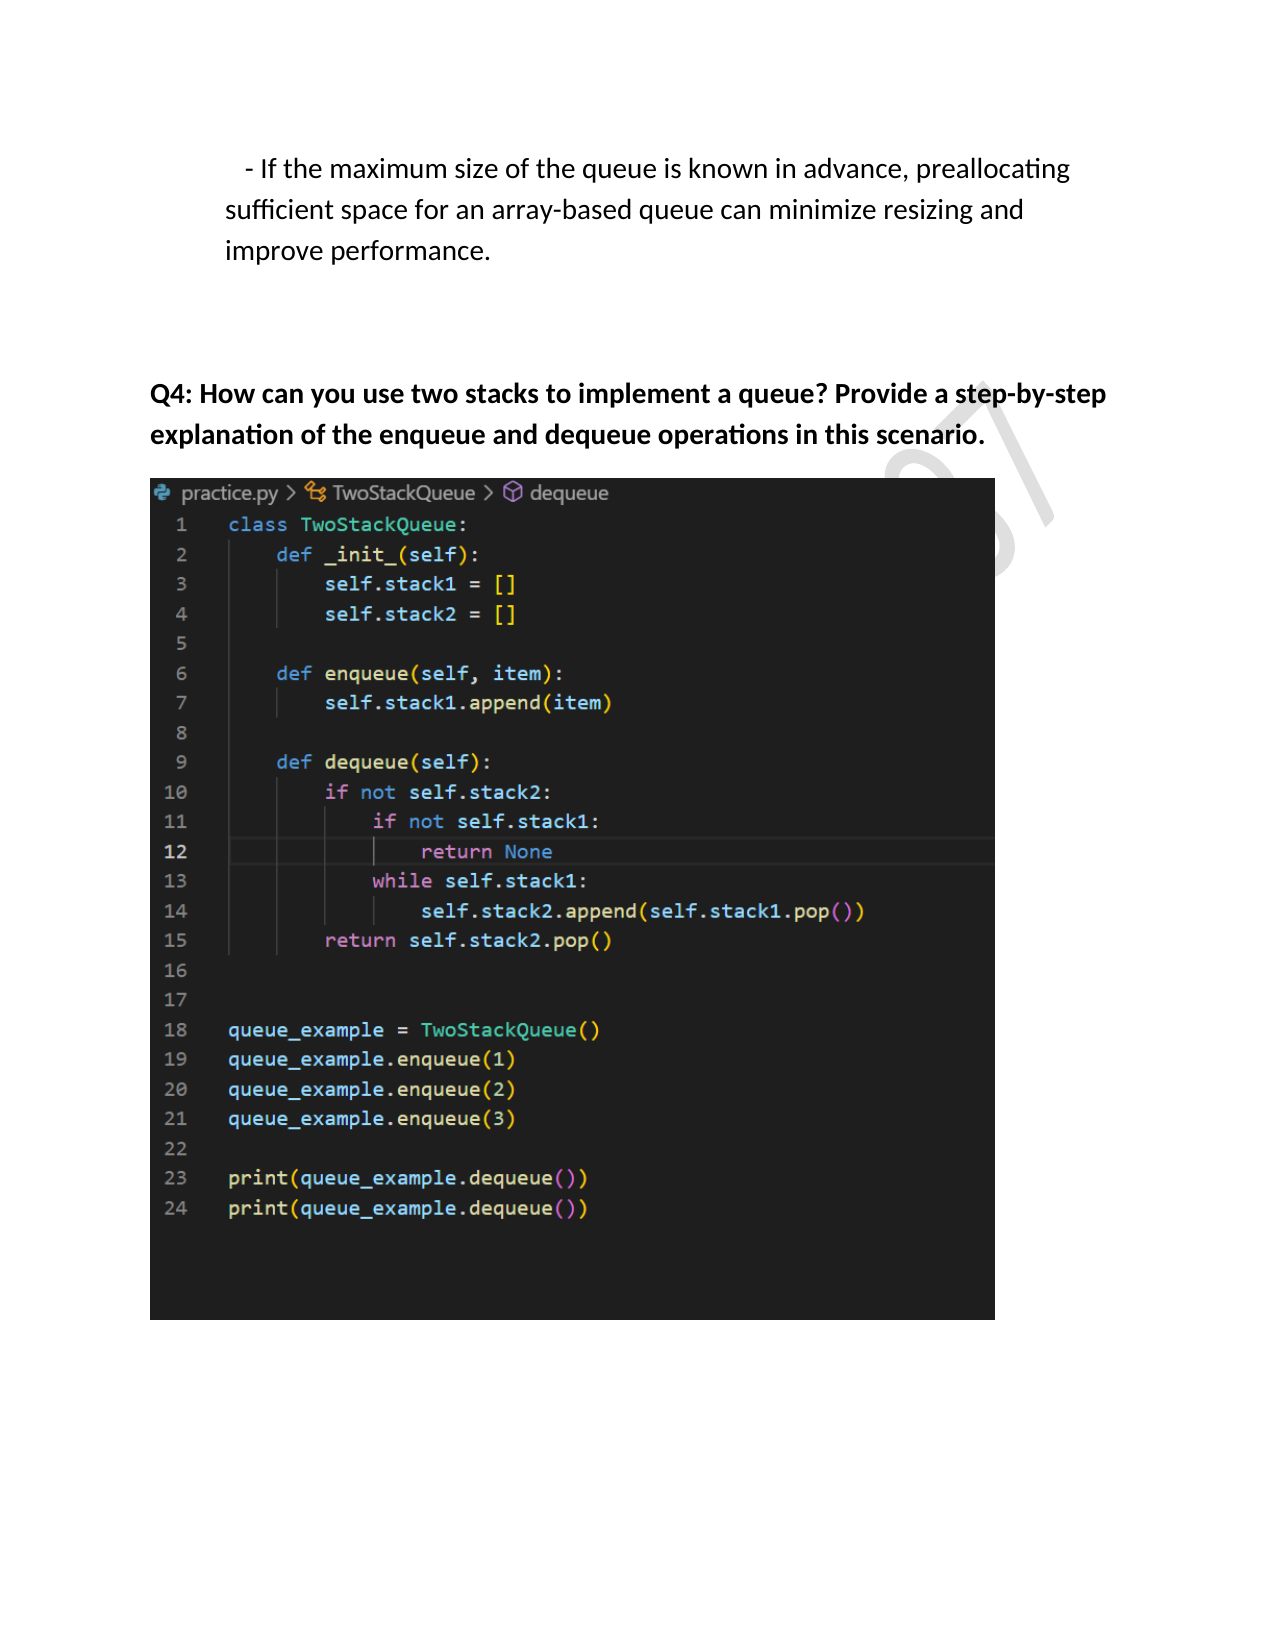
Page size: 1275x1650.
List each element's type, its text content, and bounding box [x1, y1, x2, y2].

text Q4: How can you use two stacks to implement a queue? Provide a step-by-step explanation of the enqueue and dequeue operations in this scenario. [150, 376, 1125, 452]
picture [150, 478, 995, 1320]
list - If the maximum size of the queue is known in advance, preallocating sufficient space for an array-based queue can minimize resizing and improve performance. [225, 150, 1125, 267]
